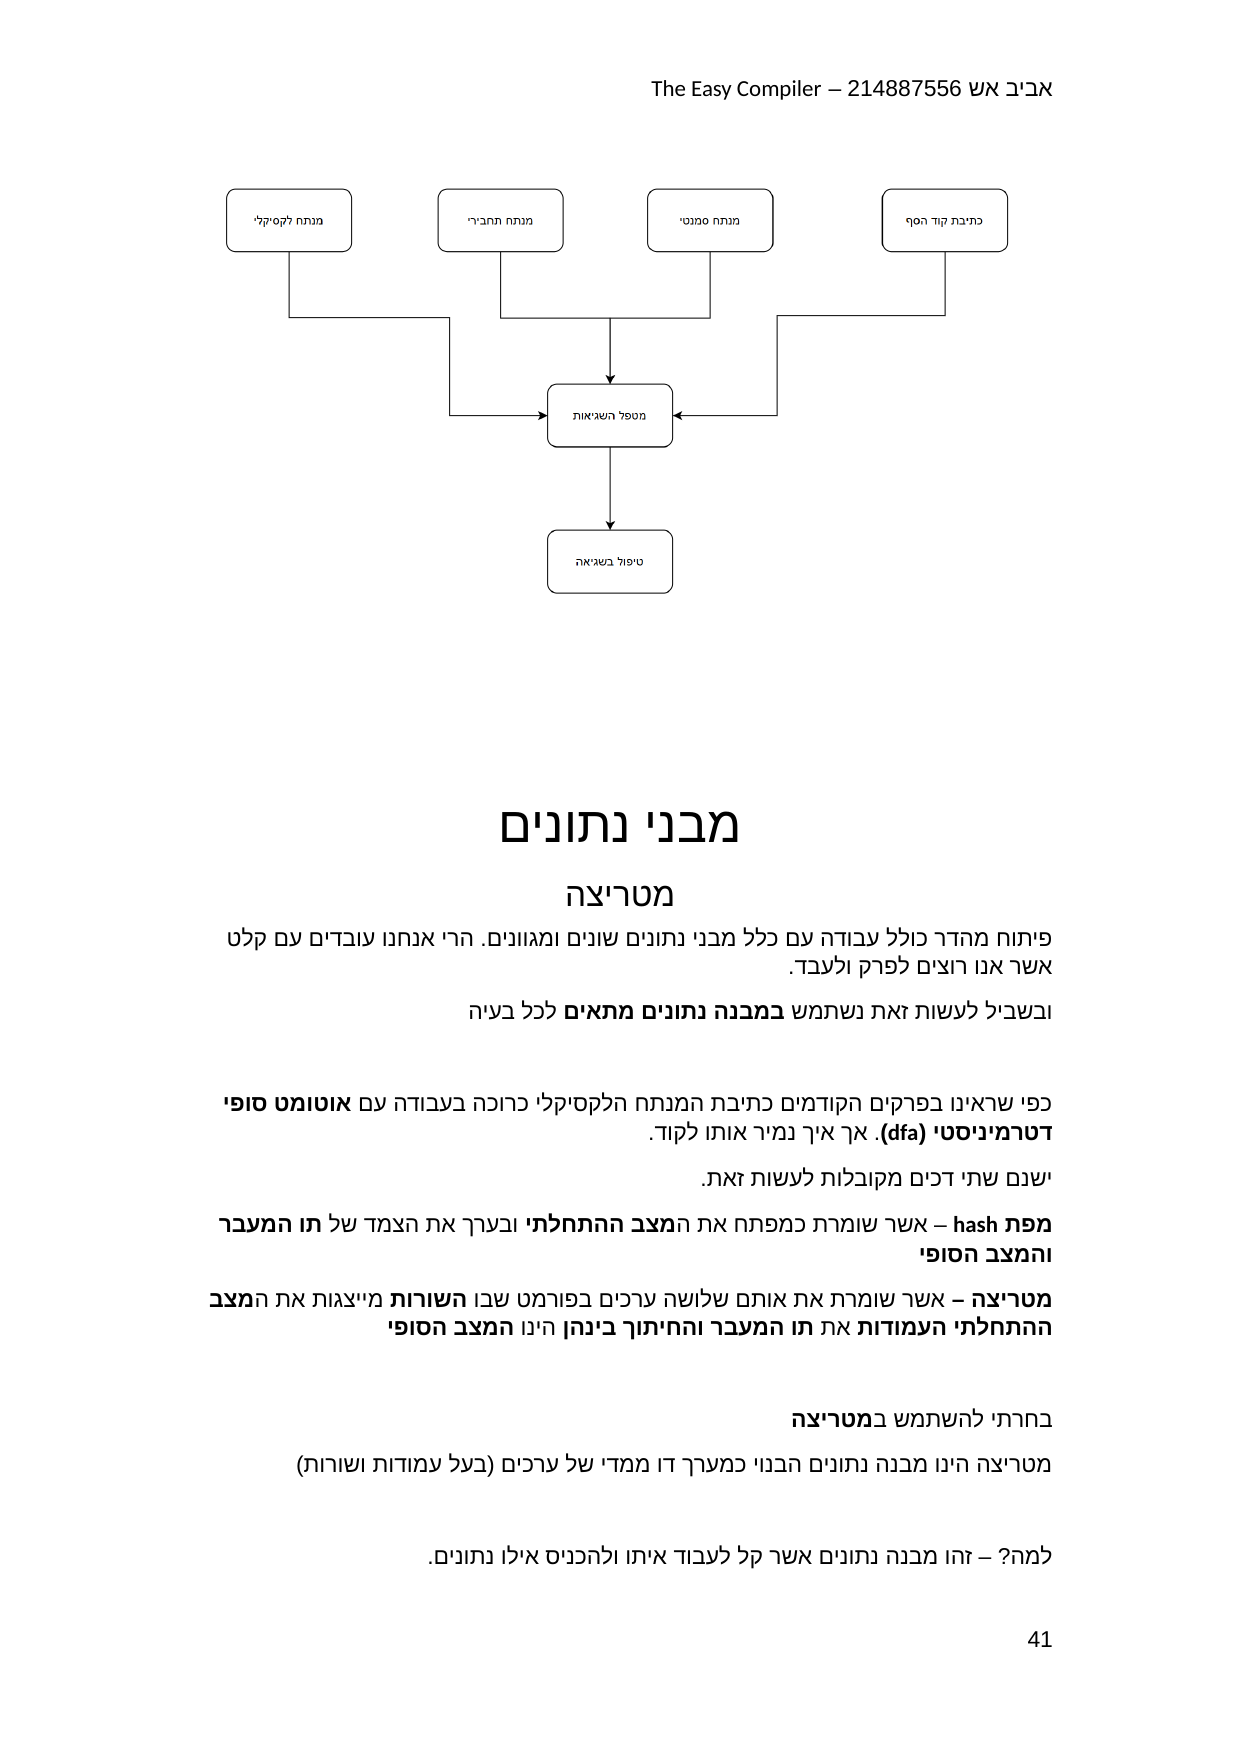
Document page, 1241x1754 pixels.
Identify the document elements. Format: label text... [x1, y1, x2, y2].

text בחרתי להשתמש במטריצה [187, 1406, 1053, 1432]
text מפת hash – אשר שומרת כמפתח את המצב ההתחלתי ובערך את הצמד של תו המעבר והמצב הסופי [187, 1210, 1053, 1267]
subtitle מטריצה [187, 875, 1053, 913]
text מטריצה – אשר שומרת את אותם שלושה ערכים בפורמט שבו השורות מייצגות את המצב ההתחלתי העמודות את תו המעבר והחיתוך בינהן הינו המצב הסופי [187, 1286, 1053, 1340]
text פיתוח מהדר כולל עבודה עם כלל מבני נתונים שונים ומגוונים. הרי אנחנו עובדים עם קלט אשר אנו רוצים לפרק ולעבד. [187, 924, 1053, 979]
subtitle מבני נתונים [187, 796, 1053, 853]
text מטריצה הינו מבנה נתונים הבנוי כמערך דו ממדי של ערכים (בעל עמודות ושורות) [187, 1451, 1053, 1477]
text ובשביל לעשות זאת נשתמש במבנה נתונים מתאים לכל בעיה [187, 998, 1053, 1024]
text למה? – זהו מבנה נתונים אשר קל לעבוד איתו ולהכניס אילו נתונים. [187, 1543, 1053, 1569]
picture [187, 156, 1053, 616]
text ישנם שתי דכים מקובלות לעשות זאת. [187, 1165, 1053, 1192]
text כפי שראינו בפרקים הקודמים כתיבת המנתח הלקסיקלי כרוכה בעבודה עם אוטומט סופי דטרמיניסטי (dfa). אך איך נמיר אותו לקוד. [187, 1090, 1053, 1146]
